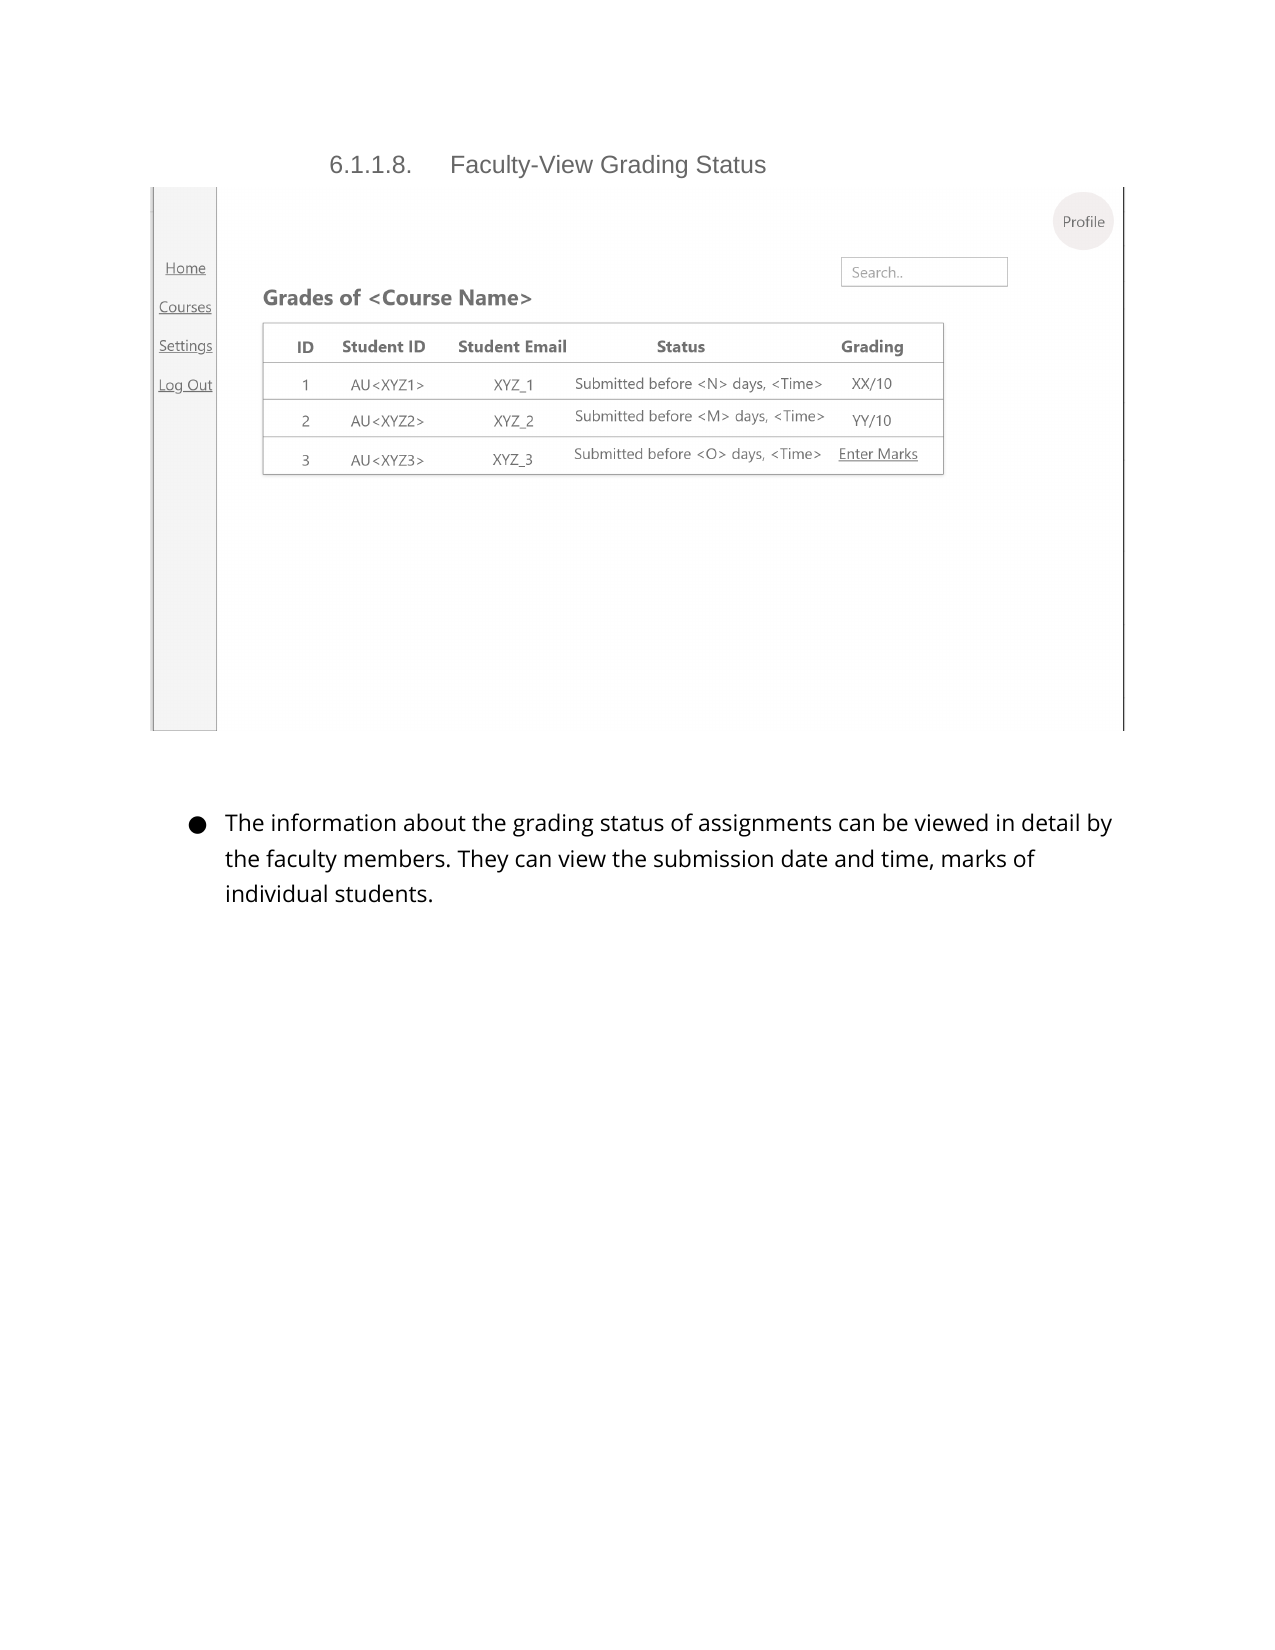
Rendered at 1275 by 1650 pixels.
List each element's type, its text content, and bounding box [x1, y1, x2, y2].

subtitle Faculty-View Grading Status [412, 150, 1125, 179]
list The information about the grading status of assignments can be viewed in detail by the faculty members. They can view the submission date and time, marks of individual students. [187, 807, 1125, 910]
picture [150, 187, 1125, 731]
